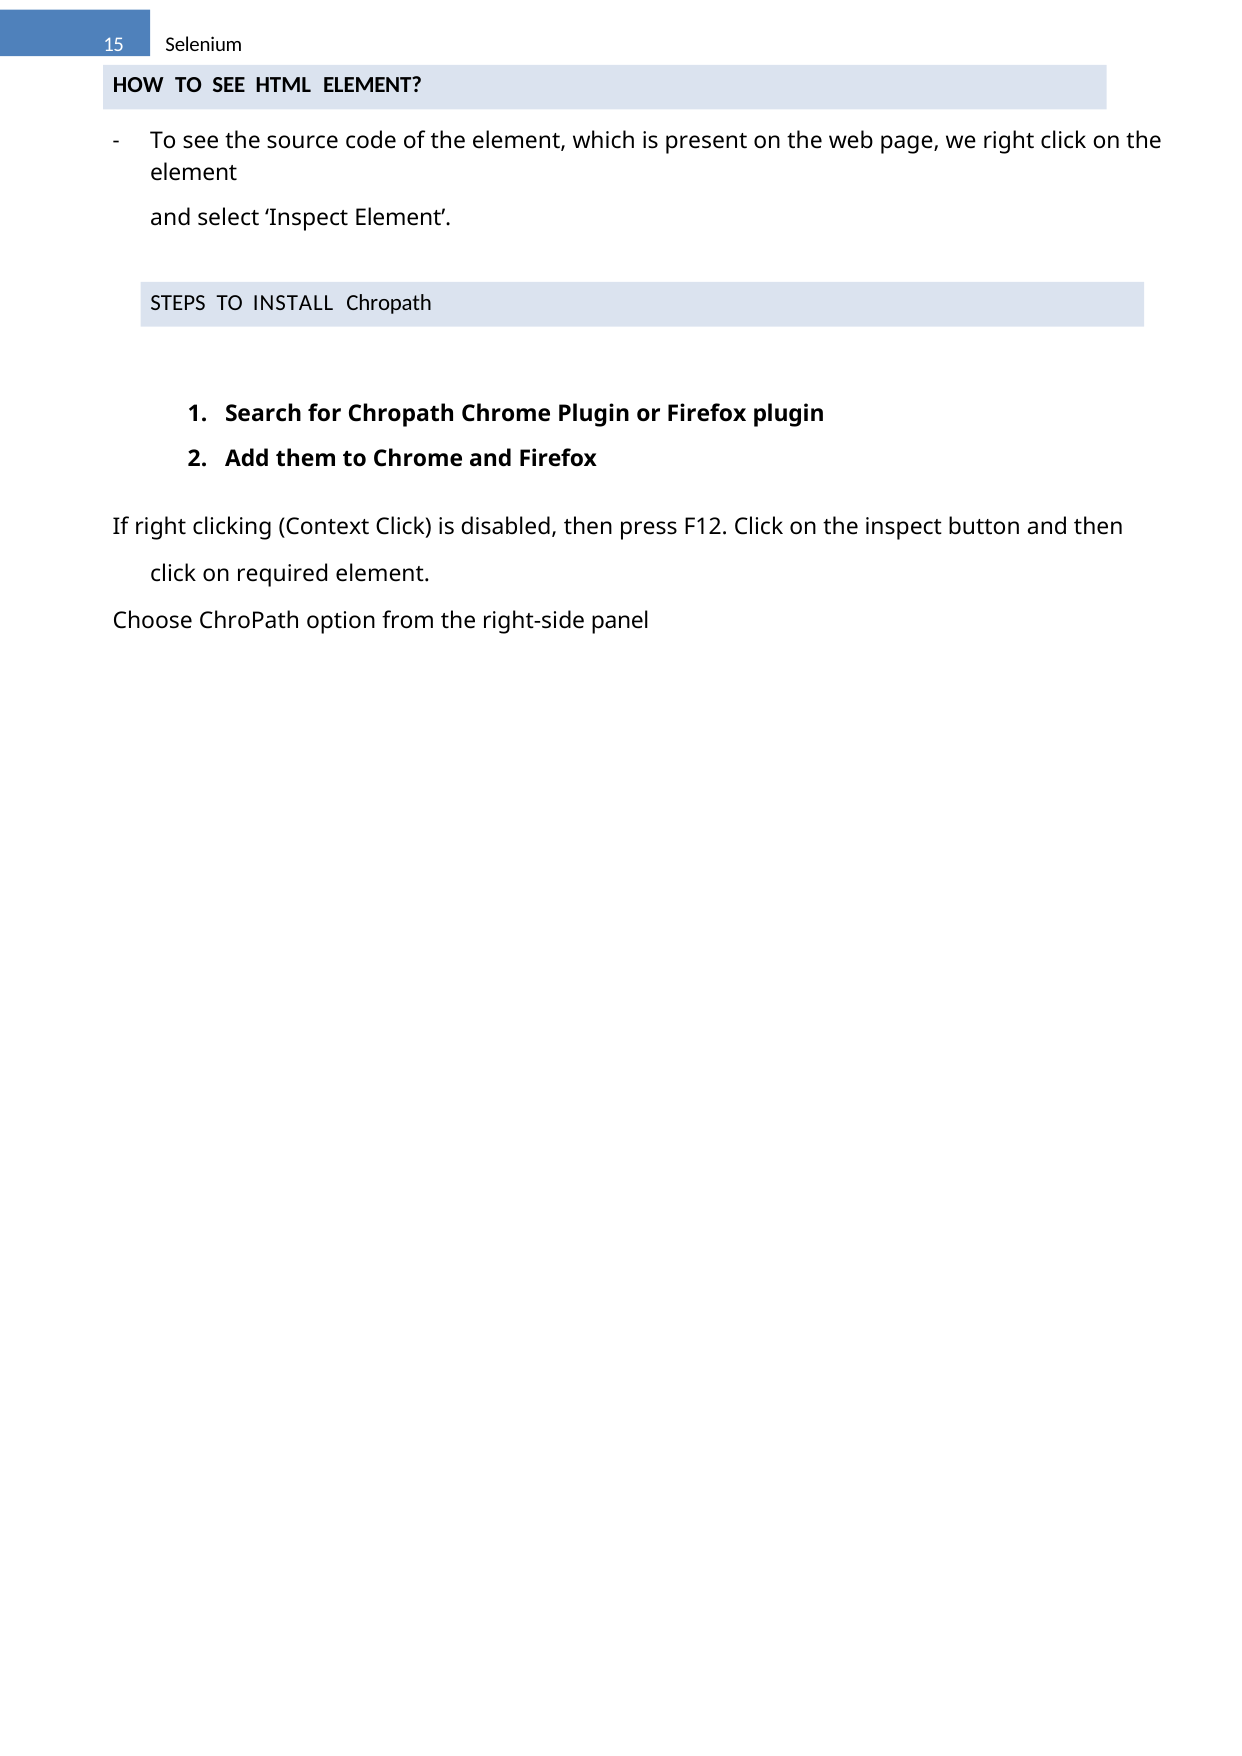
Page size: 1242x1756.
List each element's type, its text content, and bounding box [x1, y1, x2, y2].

text Choose ChroPath option from the right-side panel [112, 604, 1183, 636]
list Add them to Chrome and Firefox [187, 441, 1183, 473]
subtitle Search for Chropath Chrome Plugin or Firefox plugin [187, 397, 1183, 428]
text - To see the source code of the element, which is present on the web page, we right click on the element [112, 124, 1183, 187]
text If right clicking (Context Click) is disabled, then press F12. Click on the inspect button and then click on required element. [112, 510, 1159, 588]
text and select ‘Inspect Element’. [150, 201, 1183, 232]
